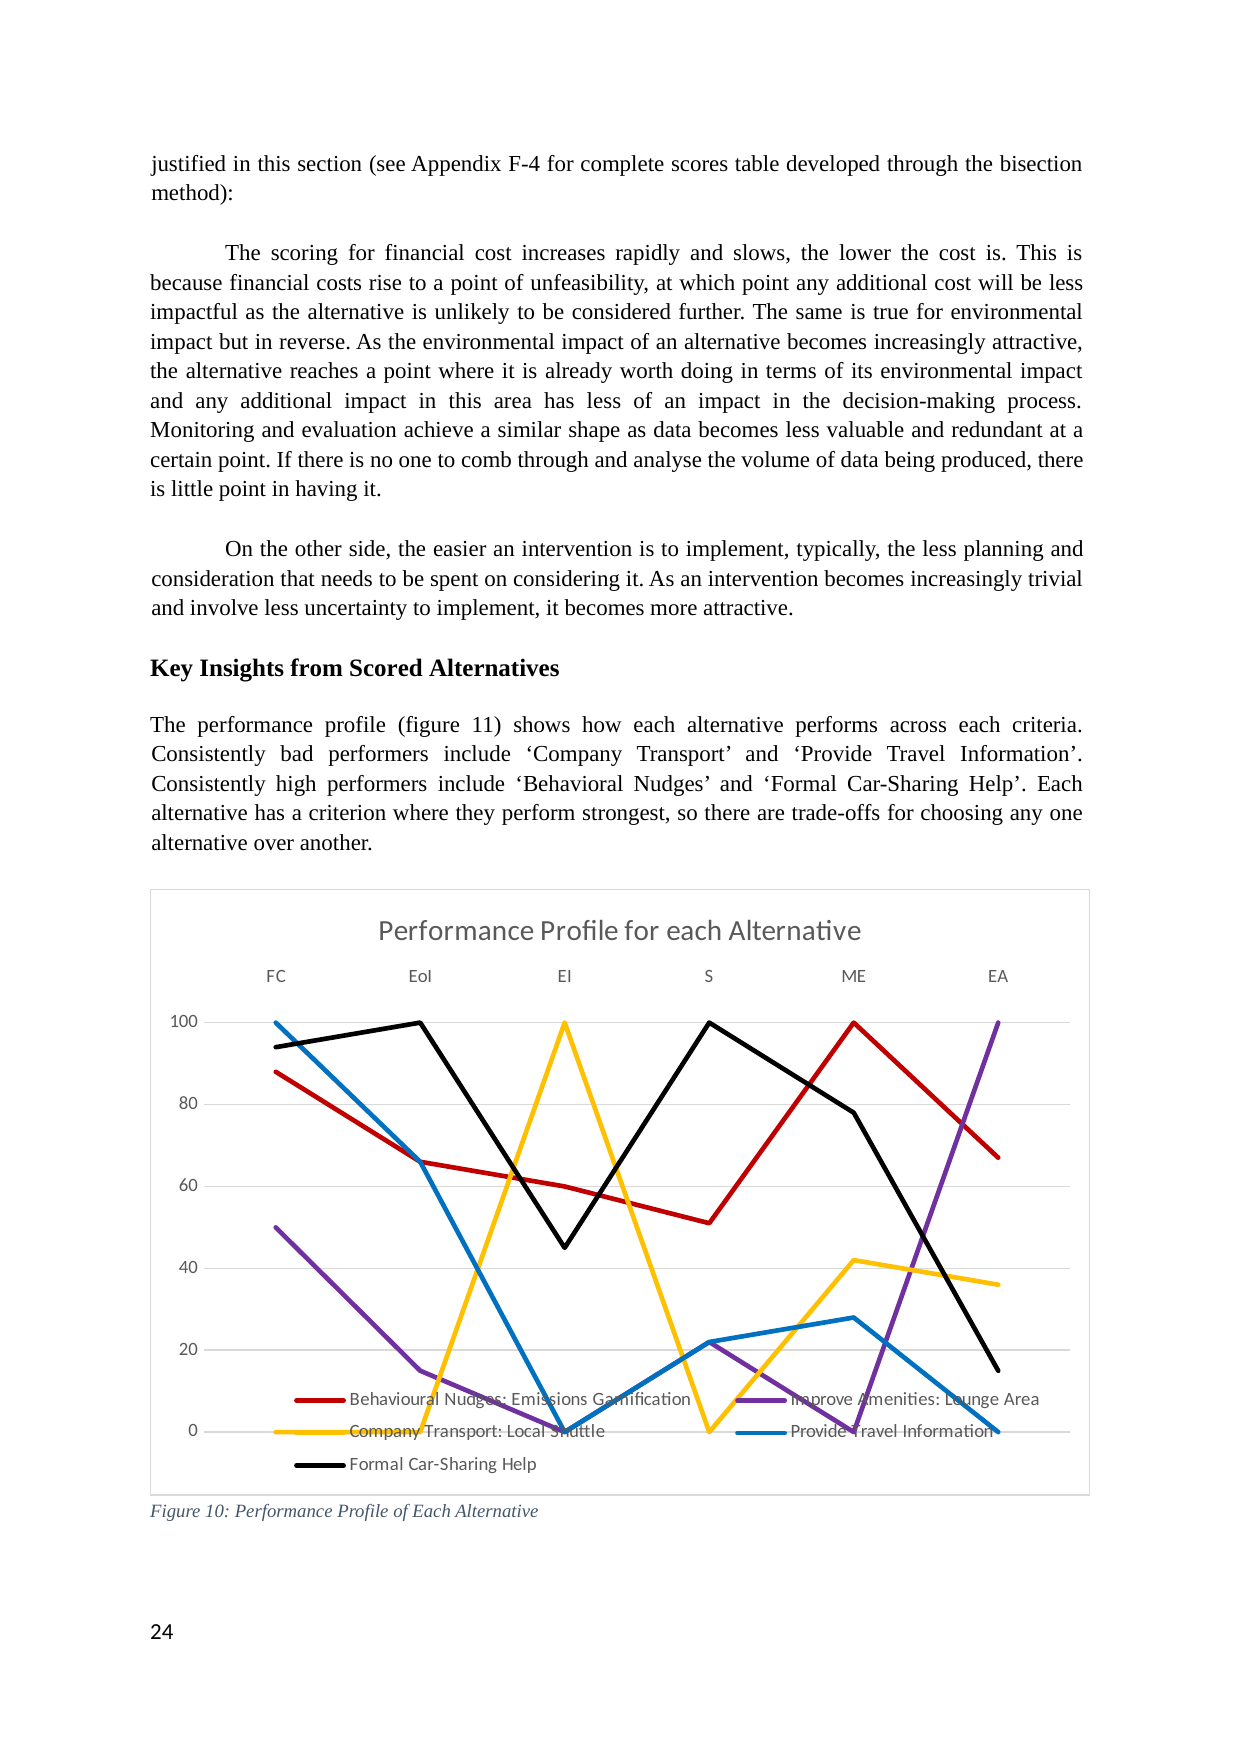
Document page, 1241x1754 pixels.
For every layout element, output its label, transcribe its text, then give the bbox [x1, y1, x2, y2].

subtitle Key Insights from Scored Alternatives [150, 653, 1090, 682]
text On the other side, the easier an intervention is to implement, typically, the less planning and consideration that needs to be spent on considering it. As an intervention becomes increasingly trivial and involve less uncertainty to implement, it becomes more attractive. [151, 535, 1085, 621]
text The performance profile (figure 11) shows how each alternative performs across each criteria. Consistently bad performers include ‘Company Transport’ and ‘Provide Travel Information’. Consistently high performers include ‘Behavioral Nudges’ and ‘Formal Car-Sharing Help’. Each alternative has a criterion where they perform strongest, so there are trade-offs for choosing any one alternative over another. [150, 711, 1085, 855]
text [150, 150, 1085, 206]
text The scoring for financial cost increases rapidly and slows, the lower the cost is. This is because financial costs rise to a point of unfeasibility, at which point any additional cost will be less impactful as the alternative is unlikely to be considered further. The same is true for environmental impact but in reverse. As the environmental impact of an alternative becomes increasingly attractive, the alternative reaches a point where it is already worth doing in terms of its environmental impact and any additional impact in this area has less of an impact in the decision-making process. Monitoring and evaluation achieve a similar shape as data becomes less valuable and redundant at a certain point. If there is no one to comb through and analyse the volume of data being produced, there is little point in having it. [150, 239, 1085, 502]
